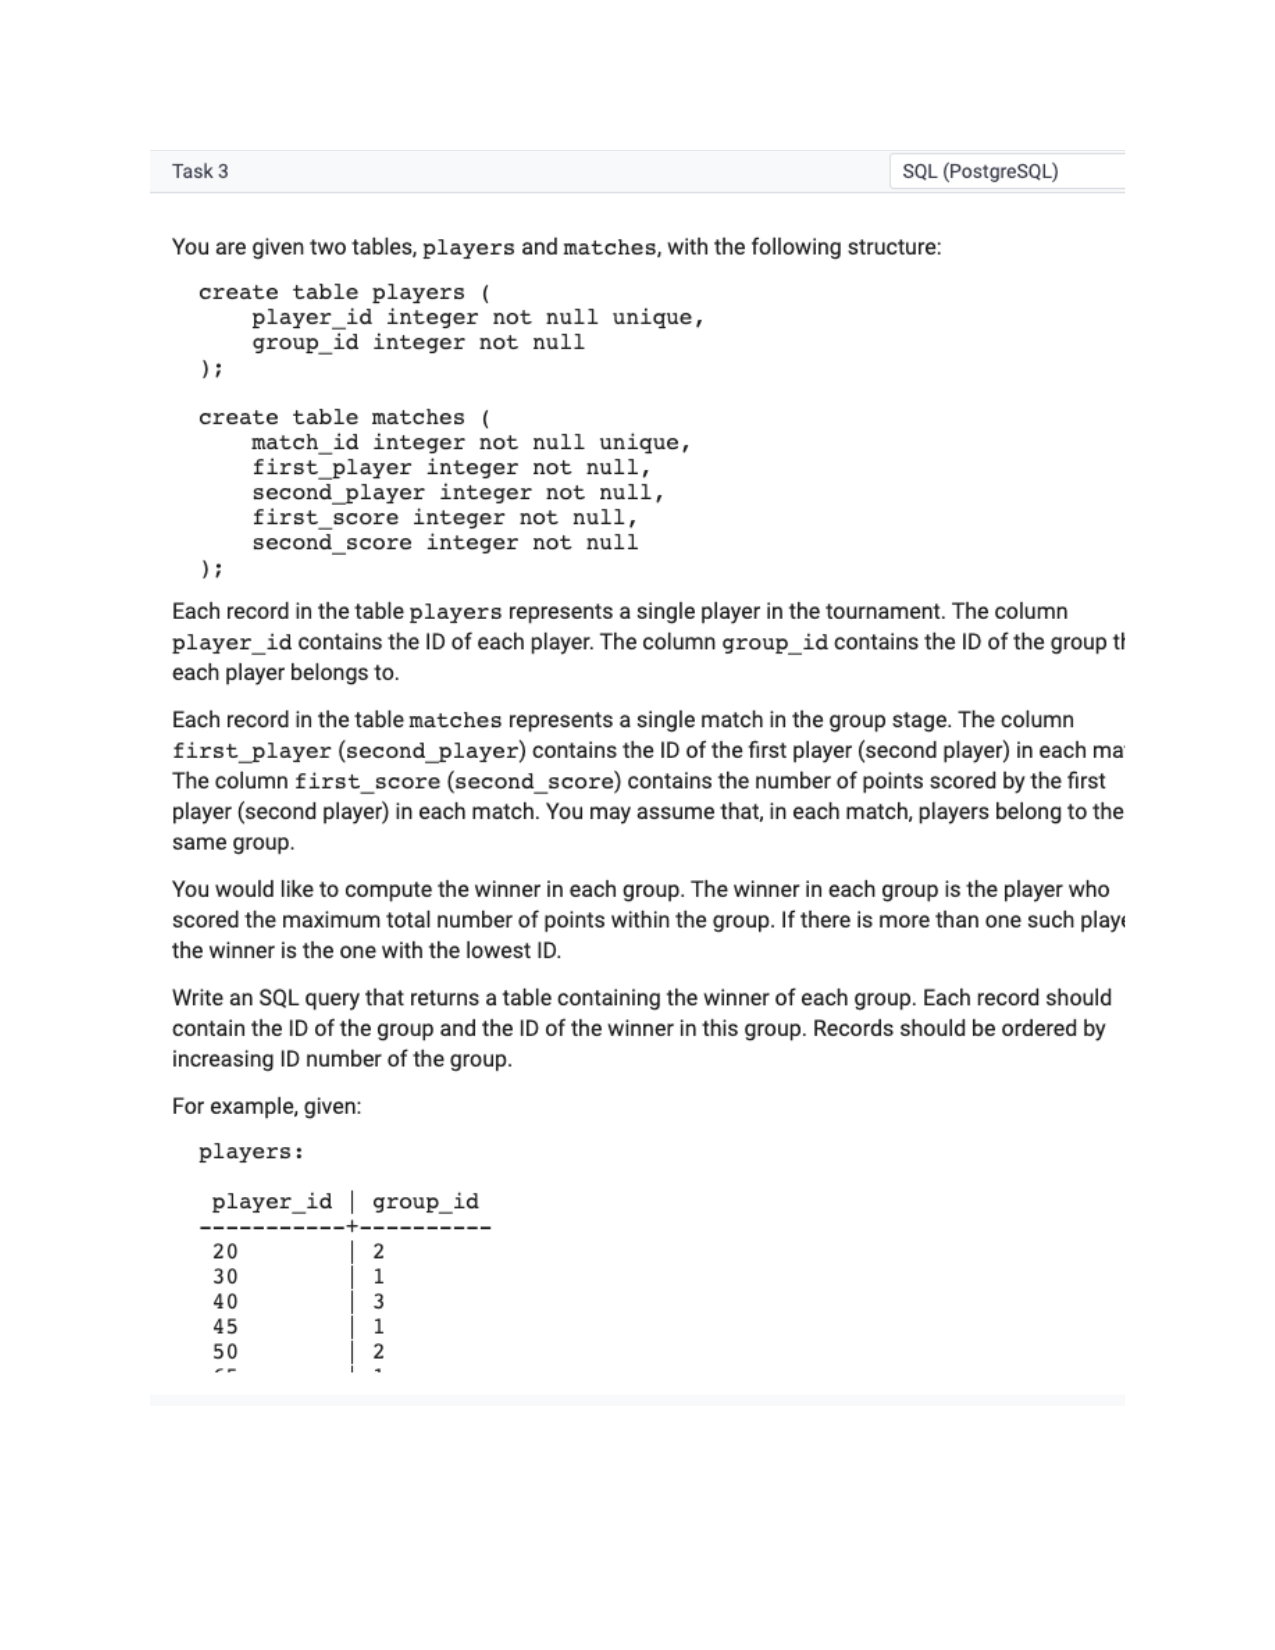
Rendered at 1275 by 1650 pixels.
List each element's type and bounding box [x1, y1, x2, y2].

picture [150, 150, 1125, 1406]
